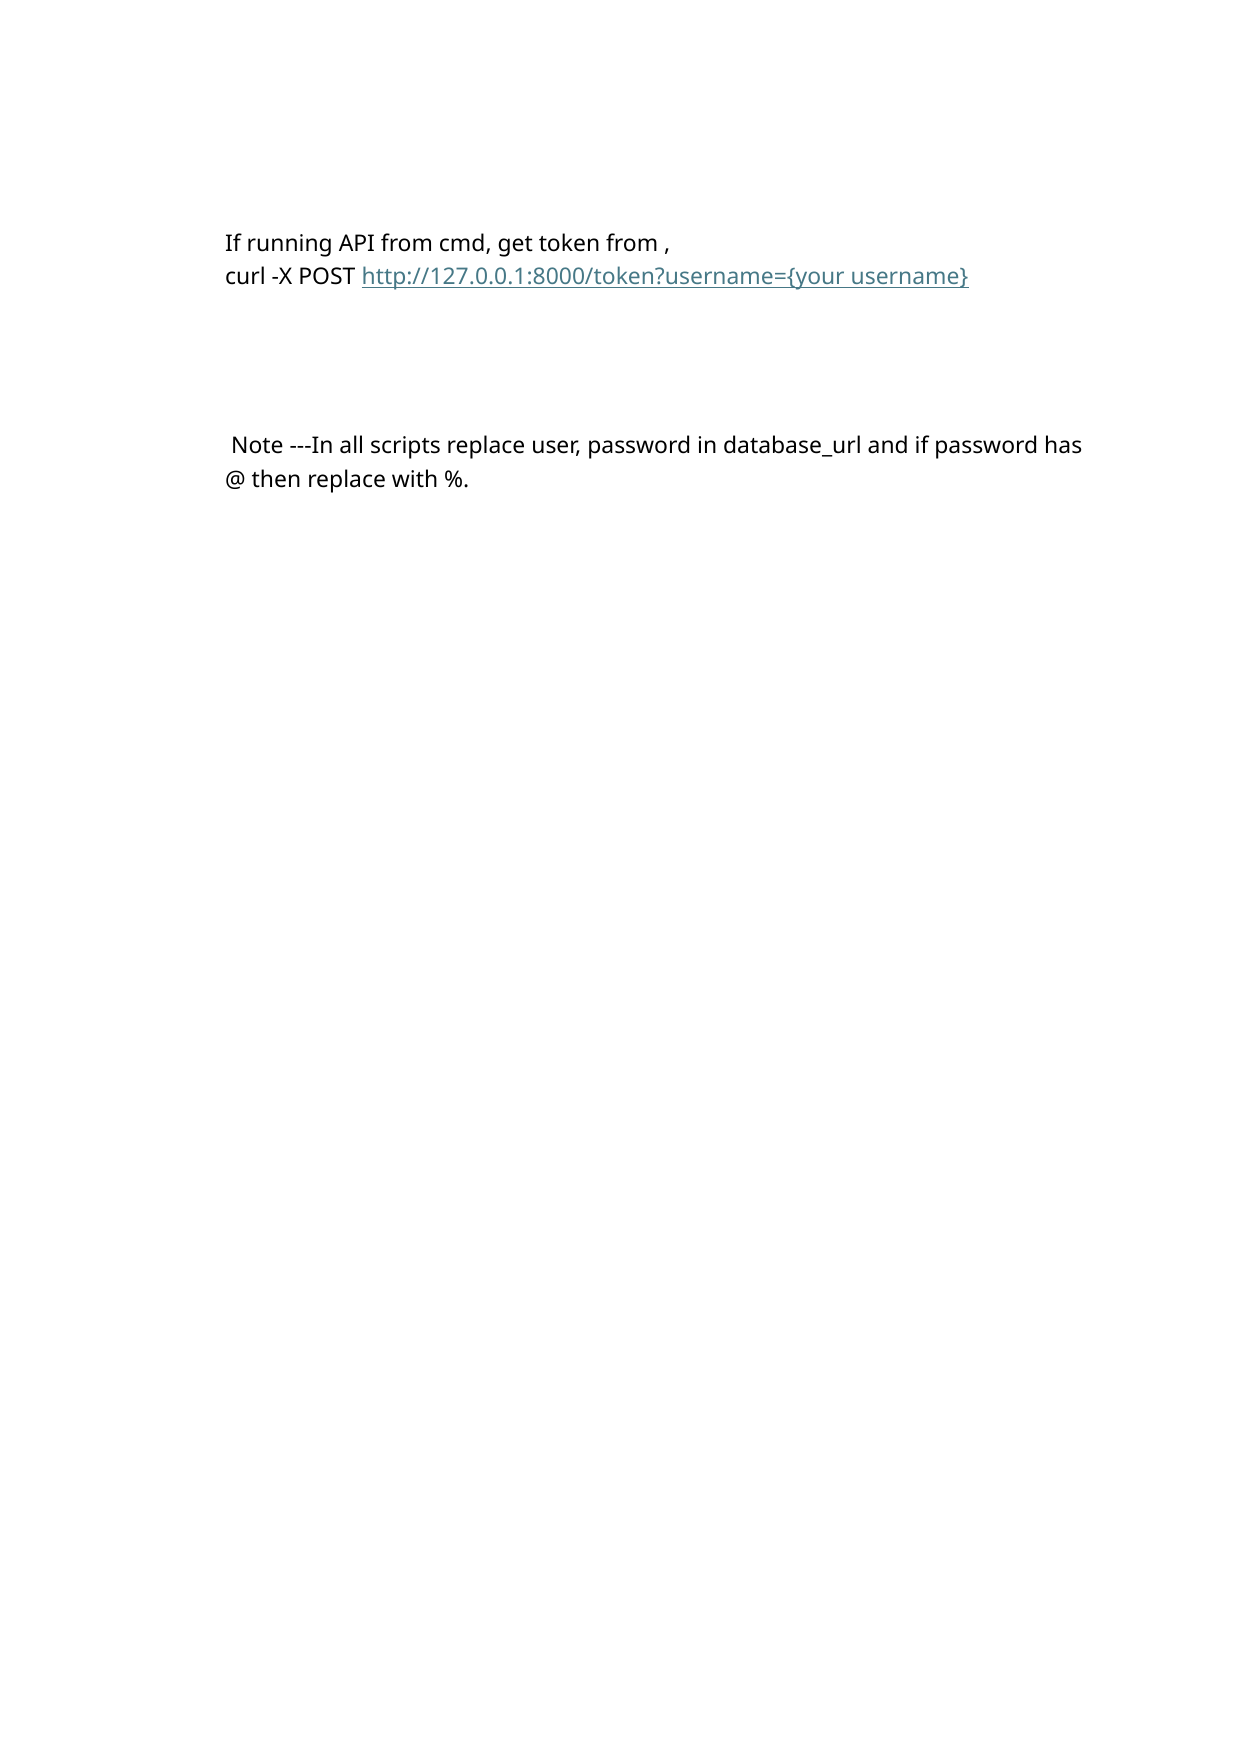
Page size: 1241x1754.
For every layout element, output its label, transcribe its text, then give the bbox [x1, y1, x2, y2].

list If running API from cmd, get token from , [225, 227, 1090, 258]
list Note ---In all scripts replace user, password in database_url and if password has @ then replace with %. [225, 429, 1090, 494]
list curl -X POST http://127.0.0.1:8000/token?username={your username} [225, 260, 1090, 292]
